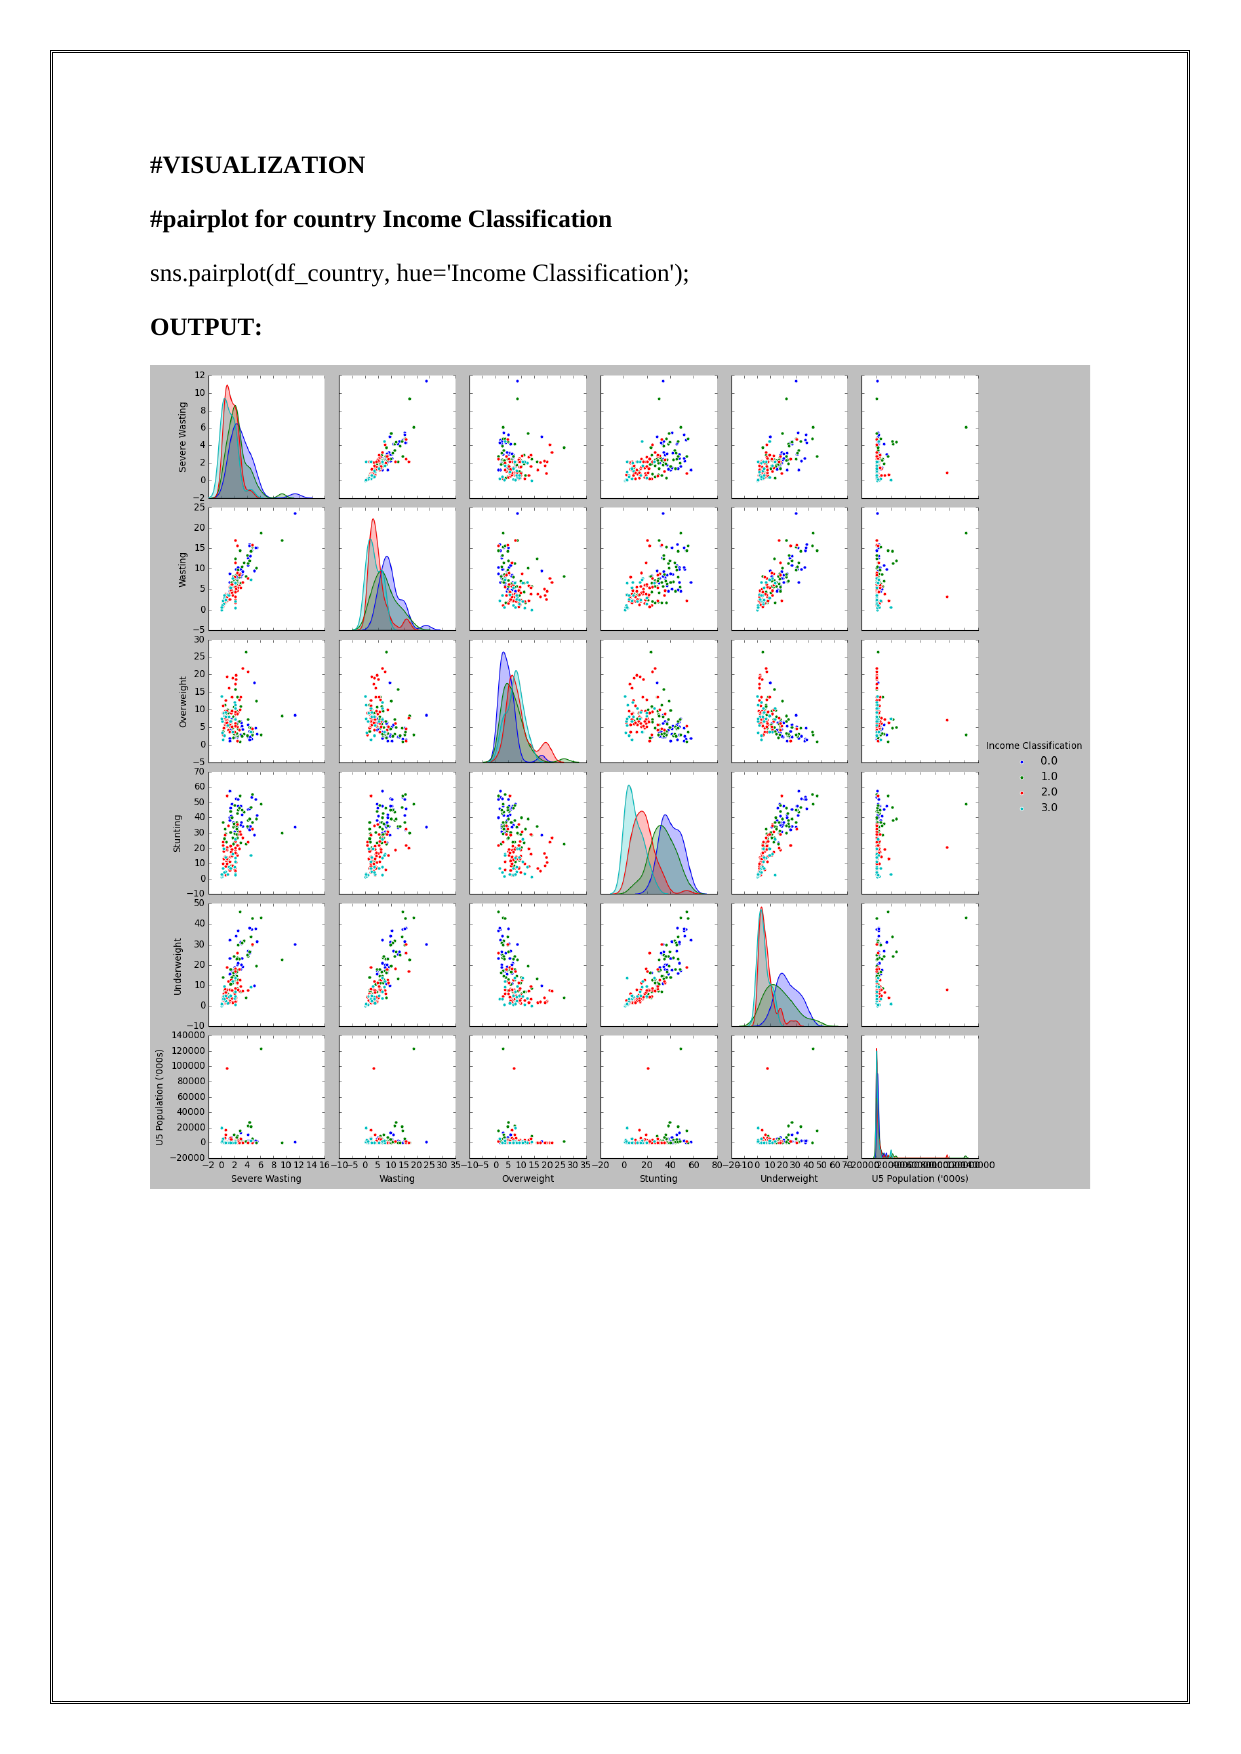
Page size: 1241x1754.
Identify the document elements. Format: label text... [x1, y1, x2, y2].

text OUTPUT: [150, 312, 1090, 340]
text sns.pairplot(df_country, hue='Income Classification'); [150, 258, 1090, 286]
text #pairplot for country Income Classification [150, 204, 1090, 233]
text #VISUALIZATION [150, 150, 1090, 179]
picture [150, 365, 1091, 1189]
